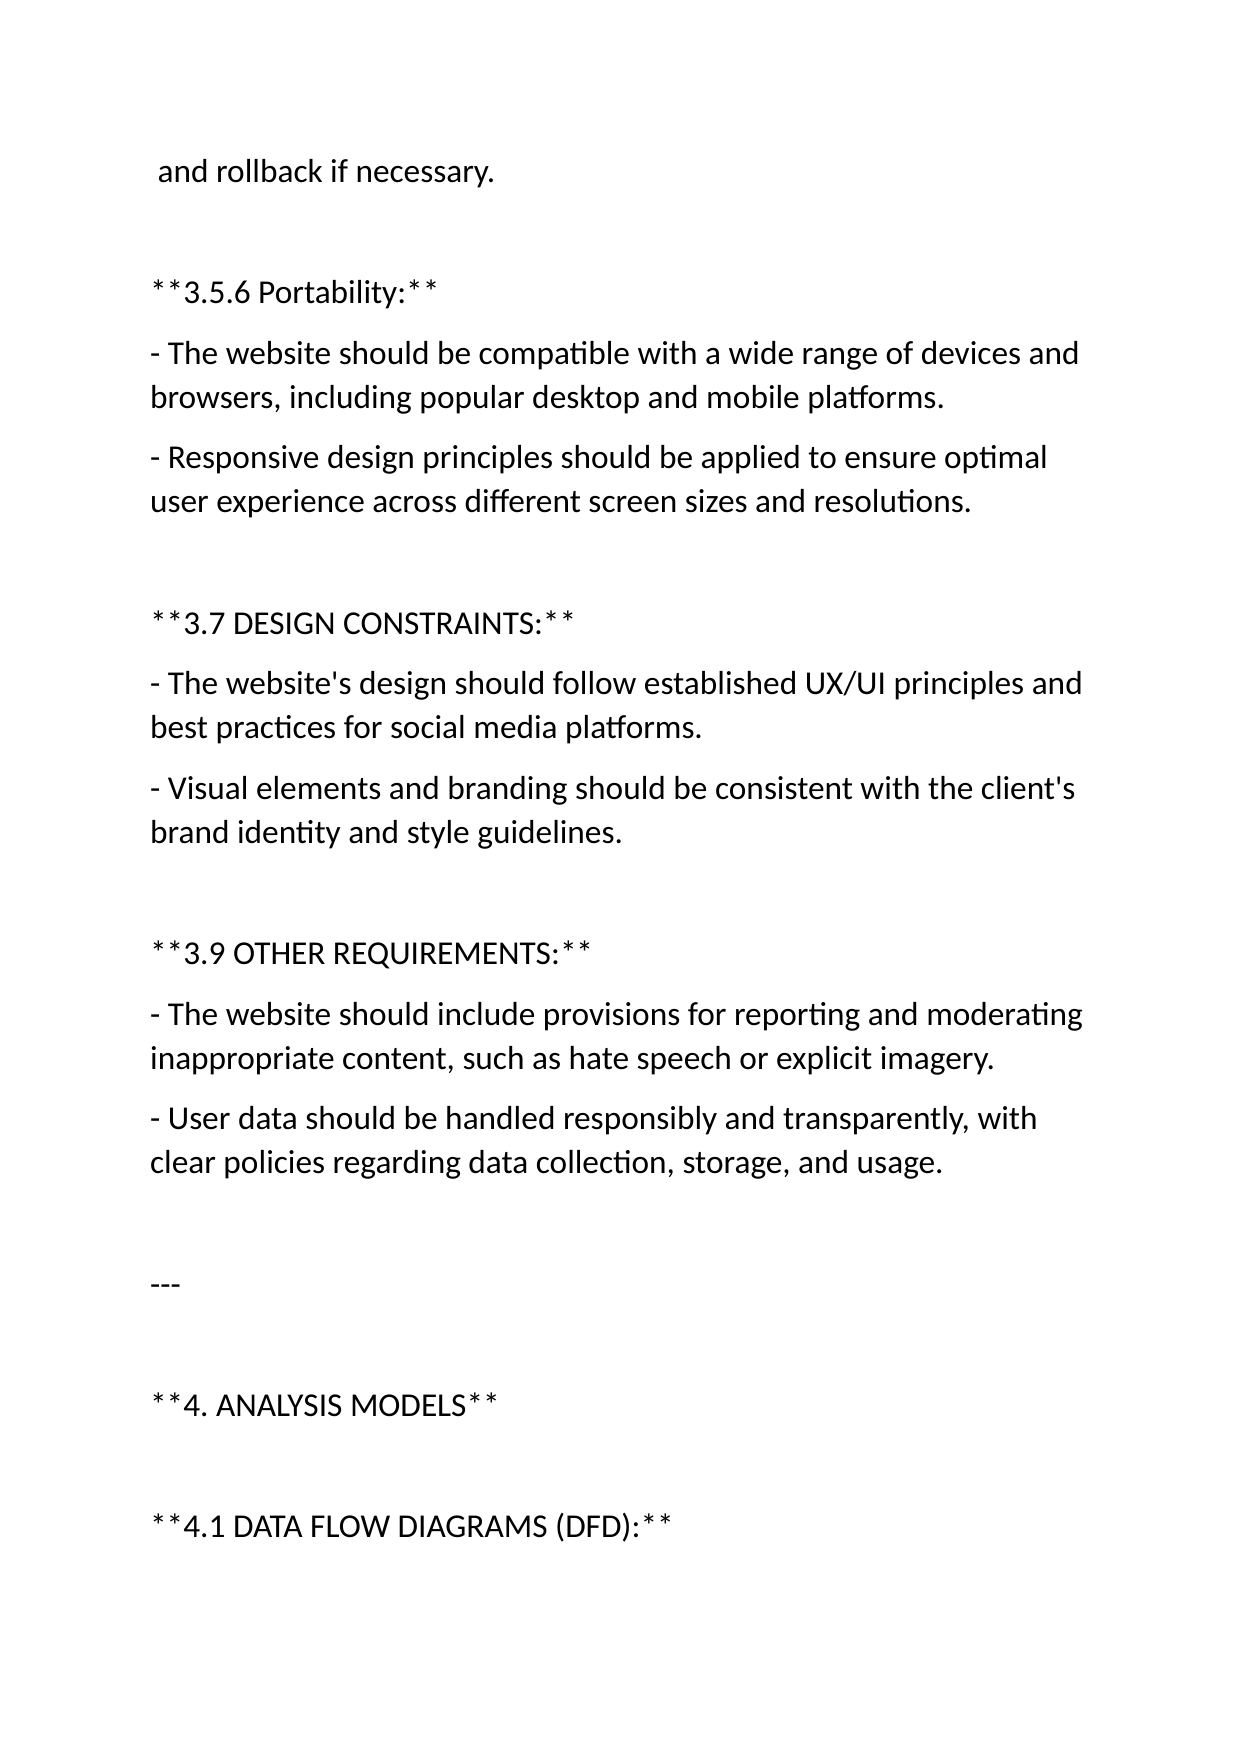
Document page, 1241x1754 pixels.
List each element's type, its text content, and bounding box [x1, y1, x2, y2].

text **4.1 DATA FLOW DIAGRAMS (DFD):** [150, 1505, 1090, 1546]
text - The website should be compatible with a wide range of devices and browsers, including popular desktop and mobile platforms. [150, 332, 1090, 417]
text --- [150, 1262, 1090, 1303]
text - Responsive design principles should be applied to ensure optimal user experience across different screen sizes and resolutions. [150, 436, 1090, 521]
text - The website's design should follow established UX/UI principles and best practices for social media platforms. [150, 662, 1090, 747]
text **3.9 OTHER REQUIREMENTS:** [150, 932, 1090, 973]
text **3.5.6 Portability:** [150, 271, 1090, 312]
text and rollback if necessary. [150, 150, 1090, 191]
text - Visual elements and branding should be consistent with the client's brand identity and style guidelines. [150, 767, 1090, 852]
text **3.7 DESIGN CONSTRAINTS:** [150, 602, 1090, 642]
text - User data should be handled responsibly and transparently, with clear policies regarding data collection, storage, and usage. [150, 1097, 1090, 1182]
text - The website should include provisions for reporting and moderating inappropriate content, such as hate speech or explicit imagery. [150, 993, 1090, 1077]
text **4. ANALYSIS MODELS** [150, 1384, 1090, 1424]
